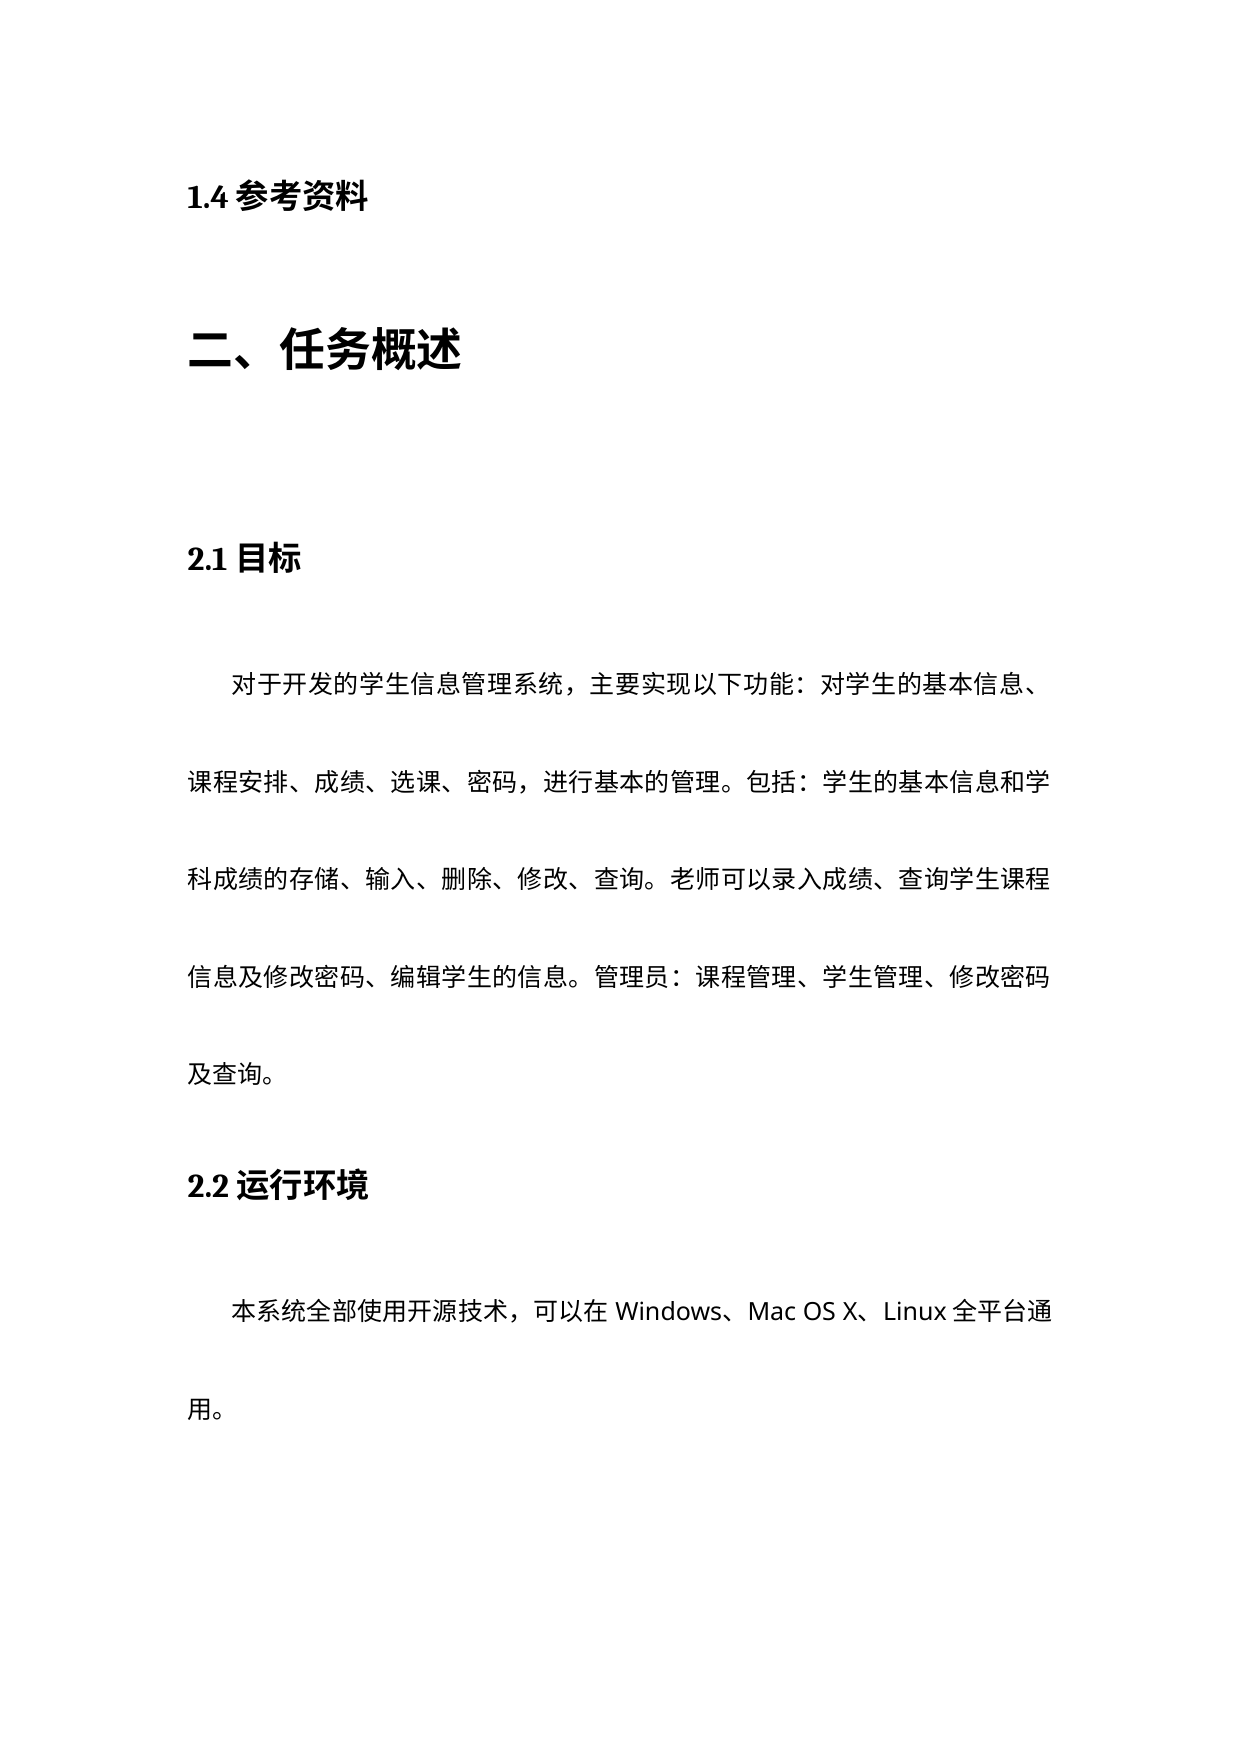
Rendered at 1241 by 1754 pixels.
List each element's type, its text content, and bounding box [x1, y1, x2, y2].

text 对于开发的学生信息管理系统，主要实现以下功能：对学生的基本信息、课程安排、成绩、选课、密码，进行基本的管理。包括：学生的基本信息和学科成绩的存储、输入、删除、修改、查询。老师可以录入成绩、查询学生课程信息及修改密码、编辑学生的信息。管理员：课程管理、学生管理、修改密码及查询。 [187, 650, 1053, 1105]
subtitle 二、任务概述 [187, 297, 1053, 395]
subtitle 1.4参考资料 [187, 162, 1053, 227]
subtitle 2.2 运行环境 [187, 1150, 1053, 1215]
text 本系统全部使用开源技术，可以在Windows、Mac OS X、Linux全平台通用。 [187, 1277, 1053, 1440]
subtitle 2.1 目标 [187, 523, 1053, 588]
